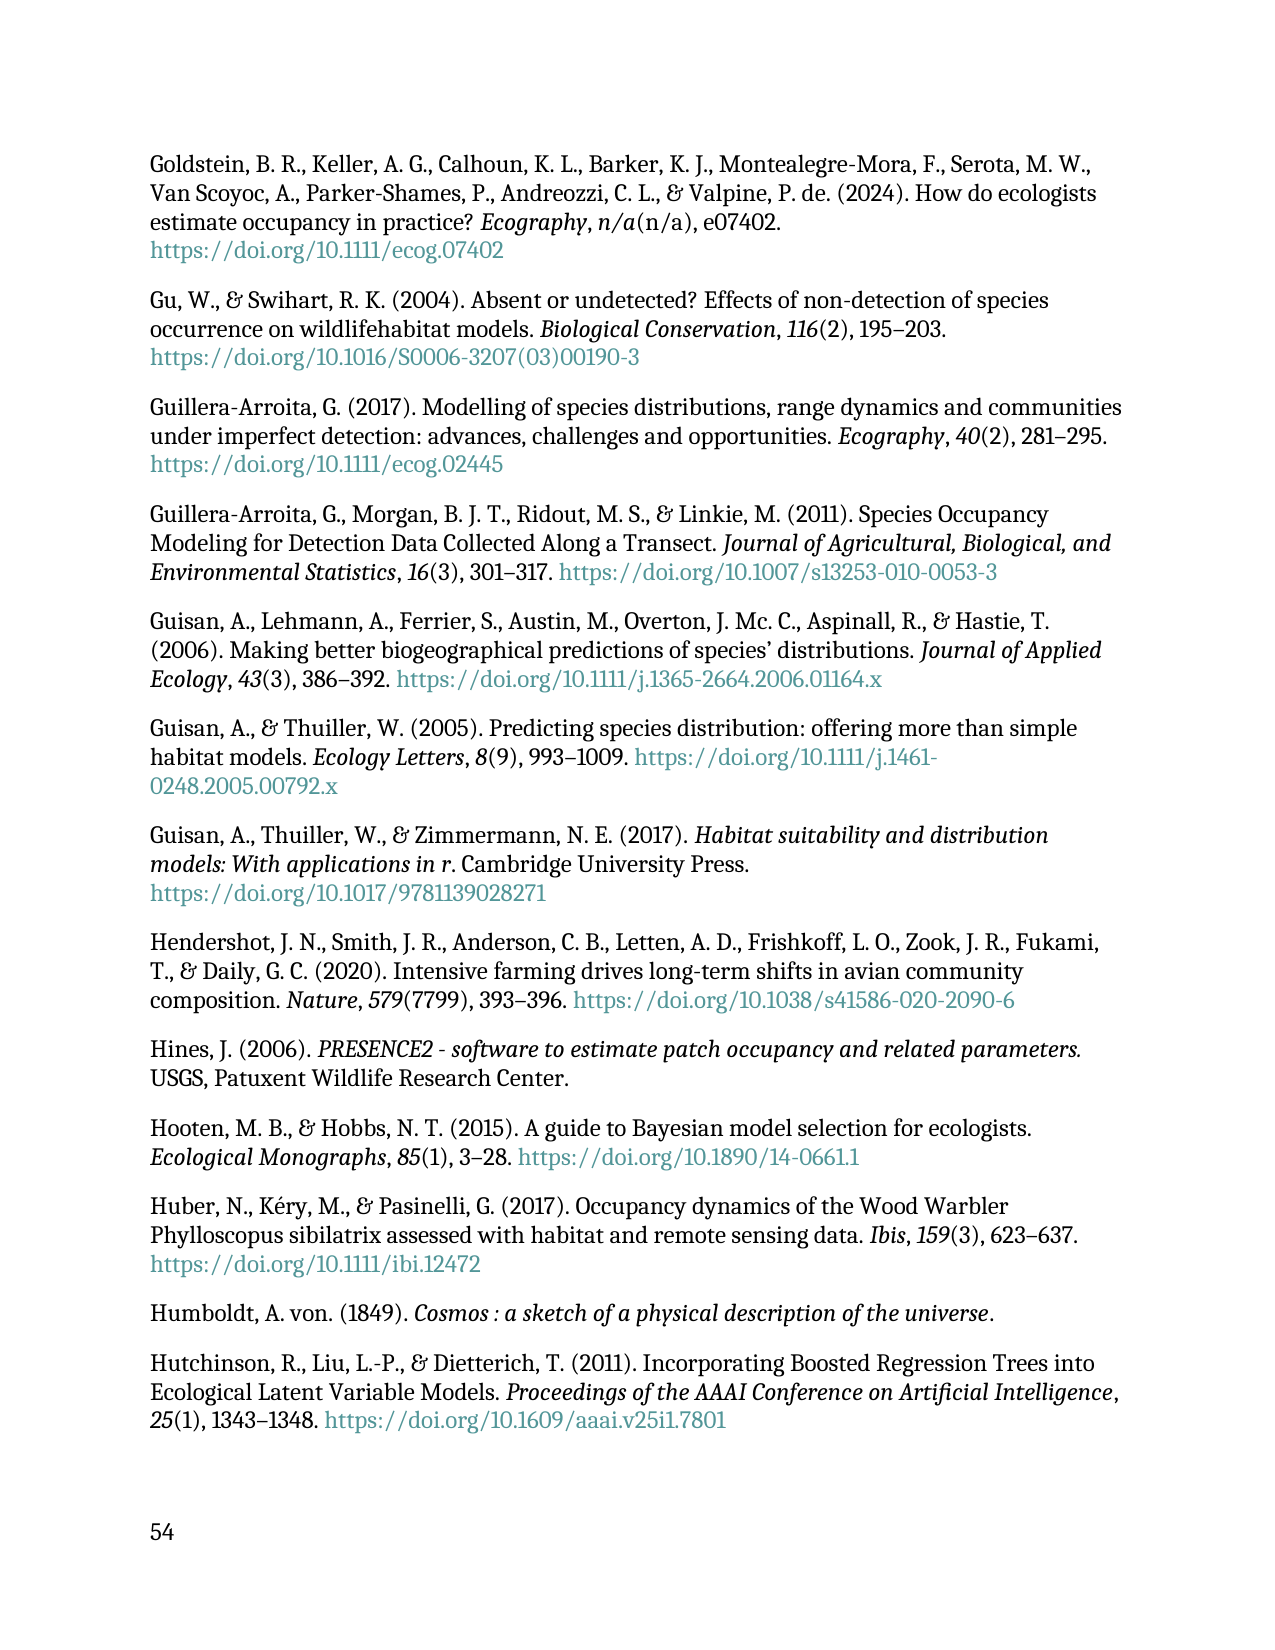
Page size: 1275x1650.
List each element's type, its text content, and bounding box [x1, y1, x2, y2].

text Humboldt, A. von. (1849). Cosmos : a sketch of a physical description of the universe. [150, 1299, 1125, 1328]
text Hines, J. (2006). PRESENCE2 - software to estimate patch occupancy and related parameters. USGS, Patuxent Wildlife Research Center. [150, 1035, 1125, 1093]
text Huber, N., Kéry, M., & Pasinelli, G. (2017). Occupancy dynamics of the Wood Warbler Phylloscopus sibilatrix assessed with habitat and remote sensing data. Ibis, 159(3), 623–637. https://doi.org/10.1111/ibi.12472 [150, 1192, 1125, 1278]
text Hooten, M. B., & Hobbs, N. T. (2015). A guide to Bayesian model selection for ecologists. Ecological Monographs, 85(1), 3–28. https://doi.org/10.1890/14-0661.1 [150, 1114, 1125, 1171]
text Hendershot, J. N., Smith, J. R., Anderson, C. B., Letten, A. D., Frishkoff, L. O., Zook, J. R., Fukami, T., & Daily, G. C. (2020). Intensive farming drives long-term shifts in avian community composition. Nature, 579(7799), 393–396. https://doi.org/10.1038/s41586-020-2090-6 [150, 928, 1125, 1014]
text Goldstein, B. R., Keller, A. G., Calhoun, K. L., Barker, K. J., Montealegre-Mora, F., Serota, M. W., Van Scoyoc, A., Parker-Shames, P., Andreozzi, C. L., & Valpine, P. de. (2024). How do ecologists estimate occupancy in practice? Ecography, n/a(n/a), e07402. https://doi.org/10.1111/ecog.07402 [150, 150, 1125, 265]
text Guillera-Arroita, G., Morgan, B. J. T., Ridout, M. S., & Linkie, M. (2011). Species Occupancy Modeling for Detection Data Collected Along a Transect. Journal of Agricultural, Biological, and Environmental Statistics, 16(3), 301–317. https://doi.org/10.1007/s13253-010-0053-3 [150, 500, 1125, 586]
text Hutchinson, R., Liu, L.-P., & Dietterich, T. (2011). Incorporating Boosted Regression Trees into Ecological Latent Variable Models. Proceedings of the AAAI Conference on Artificial Intelligence, 25(1), 1343–1348. https://doi.org/10.1609/aaai.v25i1.7801 [150, 1349, 1125, 1435]
text Guisan, A., Thuiller, W., & Zimmermann, N. E. (2017). Habitat suitability and distribution models: With applications in r. Cambridge University Press. https://doi.org/10.1017/9781139028271 [150, 821, 1125, 907]
text Guisan, A., & Thuiller, W. (2005). Predicting species distribution: offering more than simple habitat models. Ecology Letters, 8(9), 993–1009. https://doi.org/10.1111/j.1461-0248.2005.00792.x [150, 714, 1125, 800]
text Guillera-Arroita, G. (2017). Modelling of species distributions, range dynamics and communities under imperfect detection: advances, challenges and opportunities. Ecography, 40(2), 281–295. https://doi.org/10.1111/ecog.02445 [150, 393, 1125, 479]
text Gu, W., & Swihart, R. K. (2004). Absent or undetected? Effects of non-detection of species occurrence on wildlifehabitat models. Biological Conservation, 116(2), 195–203. https://doi.org/10.1016/S0006-3207(03)00190-3 [150, 286, 1125, 372]
text Guisan, A., Lehmann, A., Ferrier, S., Austin, M., Overton, J. Mc. C., Aspinall, R., & Hastie, T. (2006). Making better biogeographical predictions of species’ distributions. Journal of Applied Ecology, 43(3), 386–392. https://doi.org/10.1111/j.1365-2664.2006.01164.x [150, 607, 1125, 693]
